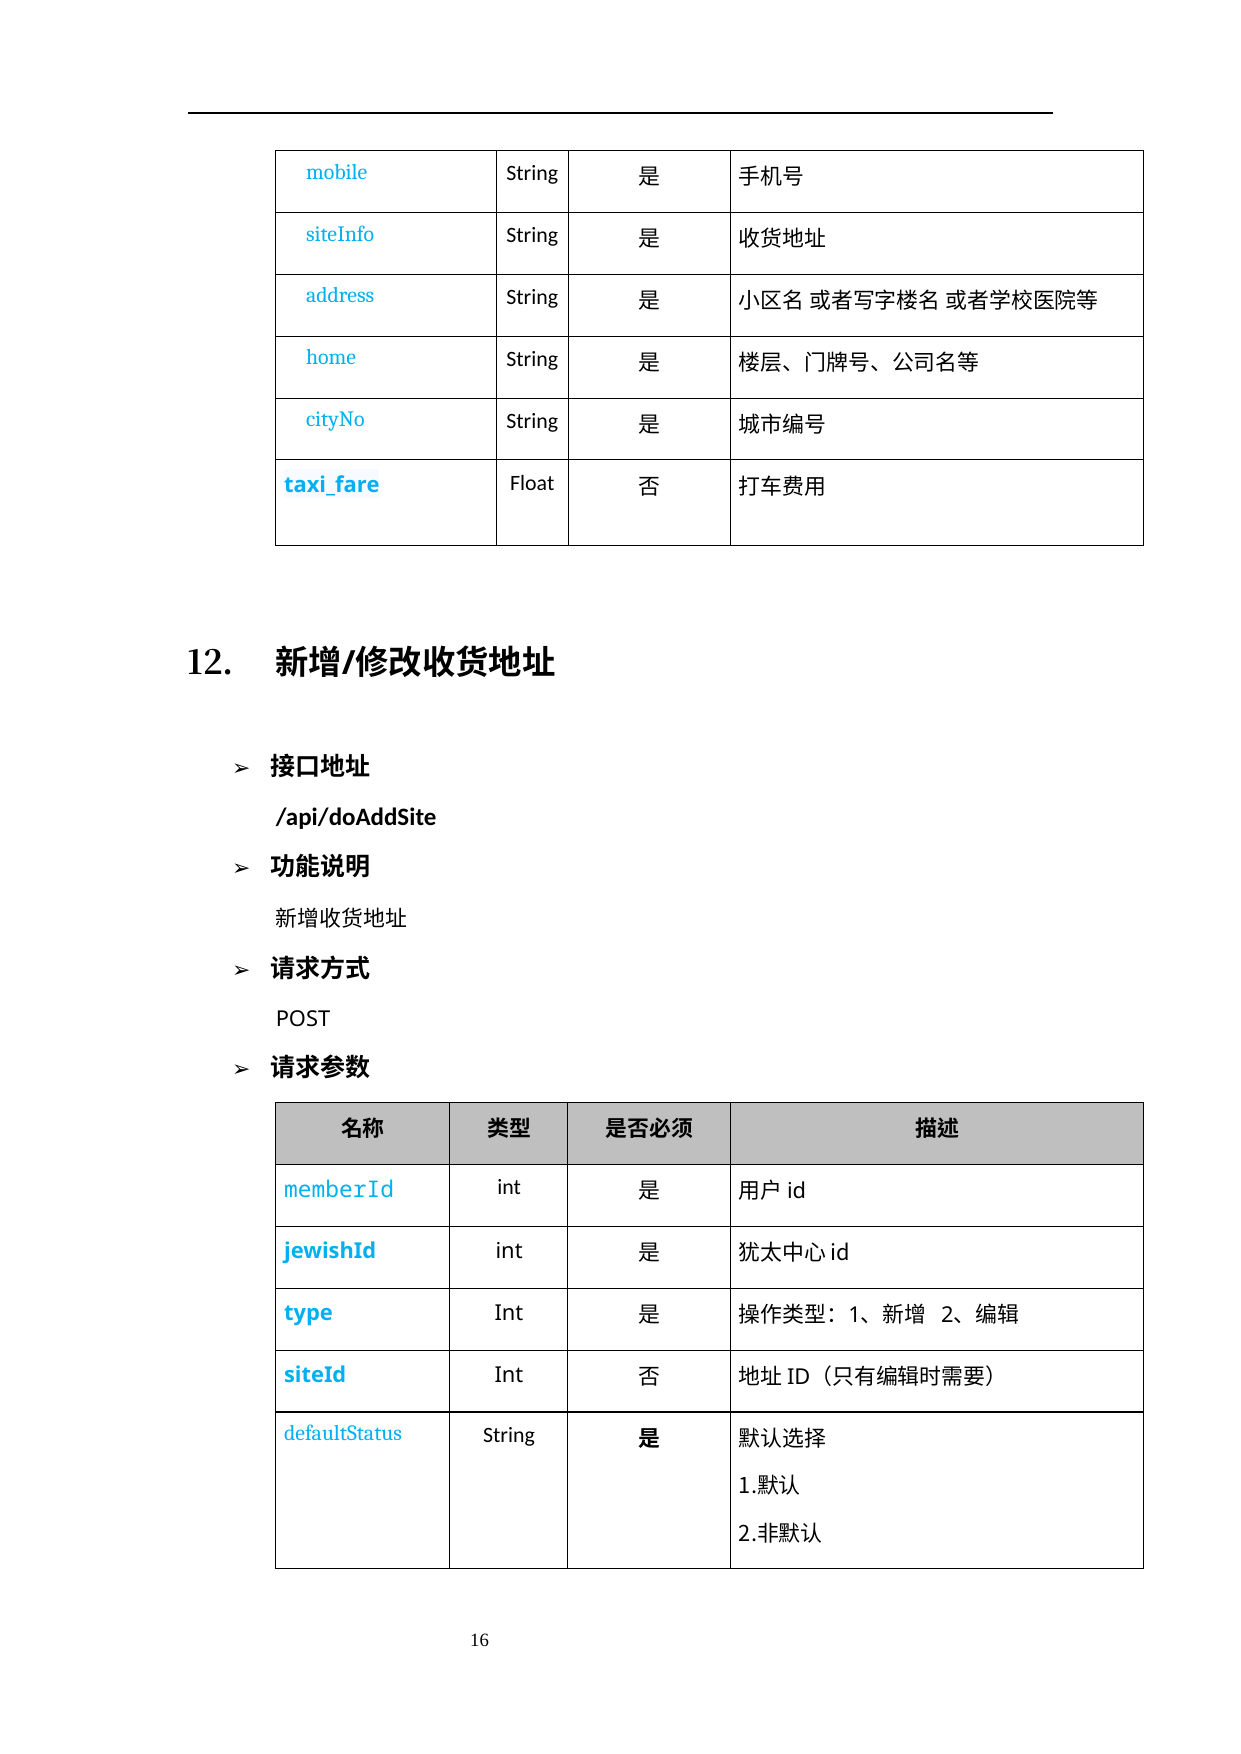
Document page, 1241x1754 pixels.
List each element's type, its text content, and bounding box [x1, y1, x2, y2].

list 接口地址 [232, 746, 1053, 783]
table_cell 默认选择 1.默认 2.非默认 [731, 1413, 1143, 1568]
table_cell 楼层、门牌号、公司名等 [731, 337, 1143, 397]
table_cell type [276, 1289, 449, 1349]
table_cell String [450, 1413, 567, 1568]
table_cell int [450, 1227, 567, 1287]
table_cell 犹太中心id [731, 1227, 1143, 1287]
list 新增/修改收货地址 [187, 636, 1053, 684]
table_header 描述 [731, 1103, 1143, 1164]
table_cell String [497, 399, 568, 459]
table_cell 是 [569, 213, 730, 274]
table_cell jewishId [276, 1227, 449, 1287]
list 功能说明 [232, 846, 1053, 883]
table_cell 小区名 或者写字楼名 或者学校医院等 [731, 275, 1143, 336]
table_cell address [276, 275, 496, 336]
list 请求参数 [232, 1047, 1053, 1084]
table_cell mobile [276, 151, 496, 212]
table_cell 是 [569, 275, 730, 336]
table_cell 地址ID（只有编辑时需要） [731, 1351, 1143, 1411]
table_cell 是 [569, 399, 730, 459]
table_cell siteInfo [276, 213, 496, 274]
table_cell home [276, 337, 496, 397]
table_cell 手机号 [731, 151, 1143, 212]
list 请求方式 [232, 948, 1053, 984]
table_header 名称 [276, 1103, 449, 1164]
table_cell 城市编号 [731, 399, 1143, 459]
table_cell 是 [569, 151, 730, 212]
text 新增收货地址 [276, 901, 1053, 932]
table_cell 否 [569, 460, 730, 544]
table_cell String [497, 213, 568, 274]
table_cell taxi_fare [276, 460, 496, 544]
table_cell 是 [568, 1413, 730, 1568]
table_cell 是 [568, 1289, 730, 1349]
table_cell 操作类型：1、新增 2、编辑 [731, 1289, 1143, 1349]
text POST [276, 1003, 1053, 1032]
table_cell 是 [569, 337, 730, 397]
table_cell Int [450, 1351, 567, 1411]
table_cell 打车费用 [731, 460, 1143, 544]
text /api/doAddSite [276, 801, 1053, 831]
table_cell int [450, 1165, 567, 1226]
table_cell Int [450, 1289, 567, 1349]
table_cell Float [497, 460, 568, 544]
table_cell memberId [276, 1165, 449, 1226]
table_cell 是 [568, 1165, 730, 1226]
table_cell 用户id [731, 1165, 1143, 1226]
table_cell String [497, 337, 568, 397]
table_cell defaultStatus [276, 1413, 449, 1568]
table_cell String [497, 275, 568, 336]
table_cell 收货地址 [731, 213, 1143, 274]
table_cell 否 [568, 1351, 730, 1411]
table_cell 是 [568, 1227, 730, 1287]
table_cell siteId [276, 1351, 449, 1411]
table_header 类型 [450, 1103, 567, 1164]
table_cell String [497, 151, 568, 212]
table_header 是否必须 [568, 1103, 730, 1164]
table_cell cityNo [276, 399, 496, 459]
